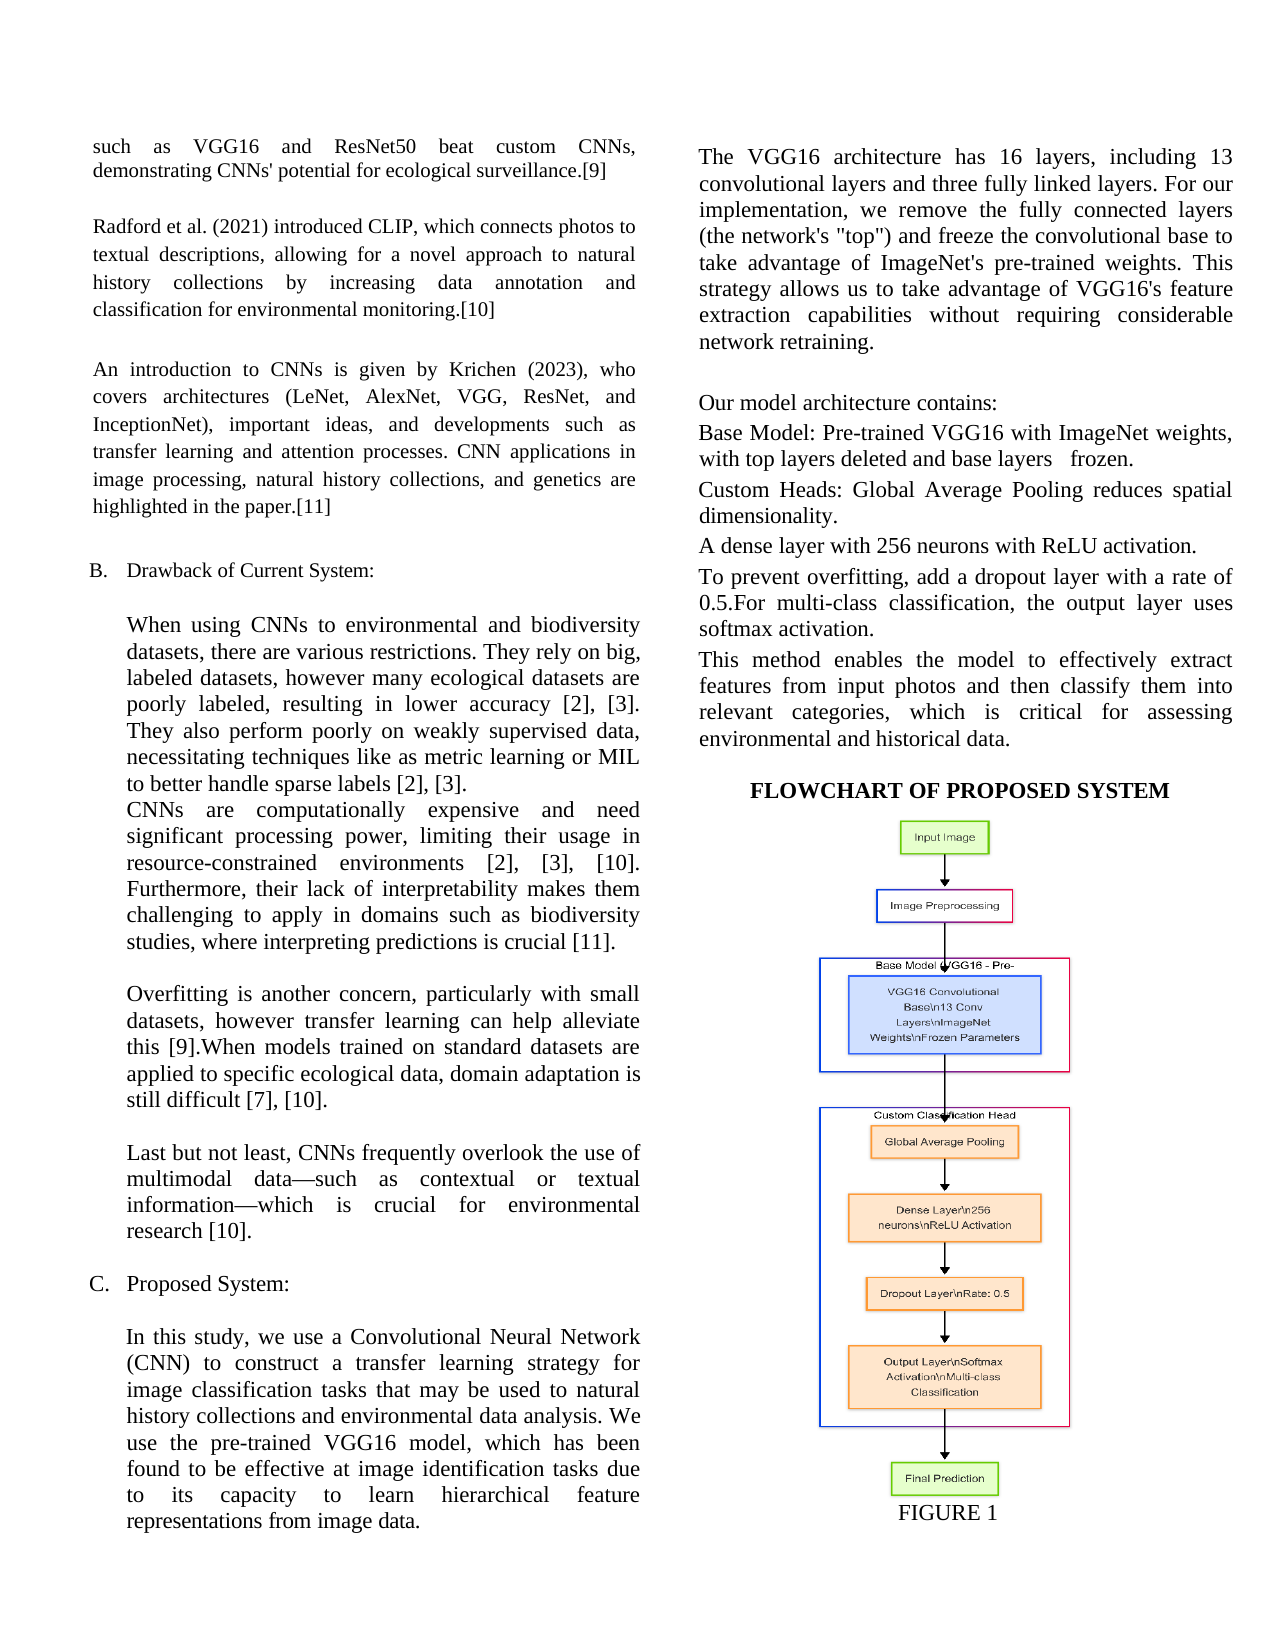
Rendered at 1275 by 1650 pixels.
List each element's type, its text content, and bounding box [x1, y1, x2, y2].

text An introduction to CNNs is given by Krichen (2023), who covers architectures (LeNet, AlexNet, VGG, ResNet, and InceptionNet), important ideas, and developments such as transfer learning and attention processes. CNN applications in image processing, natural history collections, and genetics are highlighted in the paper.[11] [93, 356, 637, 518]
text Radford et al. (2021) introduced CLIP, which connects photos to textual descriptions, allowing for a novel approach to natural history collections by increasing data annotation and classification for environmental monitoring.[10] [93, 214, 636, 321]
picture [817, 819, 1074, 1499]
text The VGG16 architecture has 16 layers, including 13 convolutional layers and three fully linked layers. For our implementation, we remove the fully connected layers (the network's "top") and freeze the convolutional base to take advantage of ImageNet's pre-trained weights. This strategy allows us to take advantage of VGG16's feature extraction capabilities without requiring considerable network retraining. [698, 143, 1234, 354]
list Proposed System: [89, 1270, 645, 1297]
text This method enables the model to effectively extract features from input photos and then classify them into relevant categories, which is critical for assessing environmental and historical data. [698, 646, 1234, 751]
text To prevent overfitting, add a dropout layer with a rate of 0.5.For multi-class classification, the output layer uses softmax activation. [698, 563, 1234, 642]
text CNNs are computationally expensive and need significant processing power, limiting their usage in resource-constrained environments [2], [3], [10]. Furthermore, their lack of interpretability makes them challenging to apply in domains such as biodiversity studies, where interpreting predictions is crucial [11]. [126, 796, 641, 954]
text Last but not least, CNNs frequently overlook the use of multimodal data—such as contextual or textual information—which is crucial for environmental research [10]. [126, 1138, 641, 1244]
text Base Model: Pre-trained VGG16 with ImageNet weights, with top layers deleted and base layers frozen. [698, 419, 1234, 472]
text Overfitting is another concern, particularly with small datasets, however transfer learning can help alleviate this [9].When models trained on standard datasets are applied to specific ecological data, domain adaptation is still difficult [7], [10]. [126, 981, 641, 1112]
text In this study, we use a Convolutional Neural Network (CNN) to construct a transfer learning strategy for image classification tasks that may be used to natural history collections and environmental data analysis. We use the pre-trained VGG16 model, which has been found to be effective at image identification tasks due to its capacity to learn hierarchical feature representations from image data. [126, 1323, 641, 1534]
list Drawback of Current System: [89, 558, 645, 582]
text When using CNNs to environmental and biodiversity datasets, there are various restrictions. They rely on big, labeled datasets, however many ecological datasets are poorly labeled, resulting in lower accuracy [2], [3]. They also perform poorly on weakly supervised data, necessitating techniques like as metric learning or MIL to better handle sparse labels [2], [3]. [126, 611, 641, 796]
text Our model architecture contains: [698, 389, 1237, 415]
text A dense layer with 256 neurons with ReLU activation. [698, 532, 1237, 558]
text Custom Heads: Global Average Pooling reduces spatial dimensionality. [698, 476, 1233, 528]
text such as VGG16 and ResNet50 beat custom CNNs, demonstrating CNNs' potential for ecological surveillance.[9] [93, 134, 637, 182]
subtitle FLOWCHART OF PROPOSED SYSTEM [684, 777, 1236, 803]
